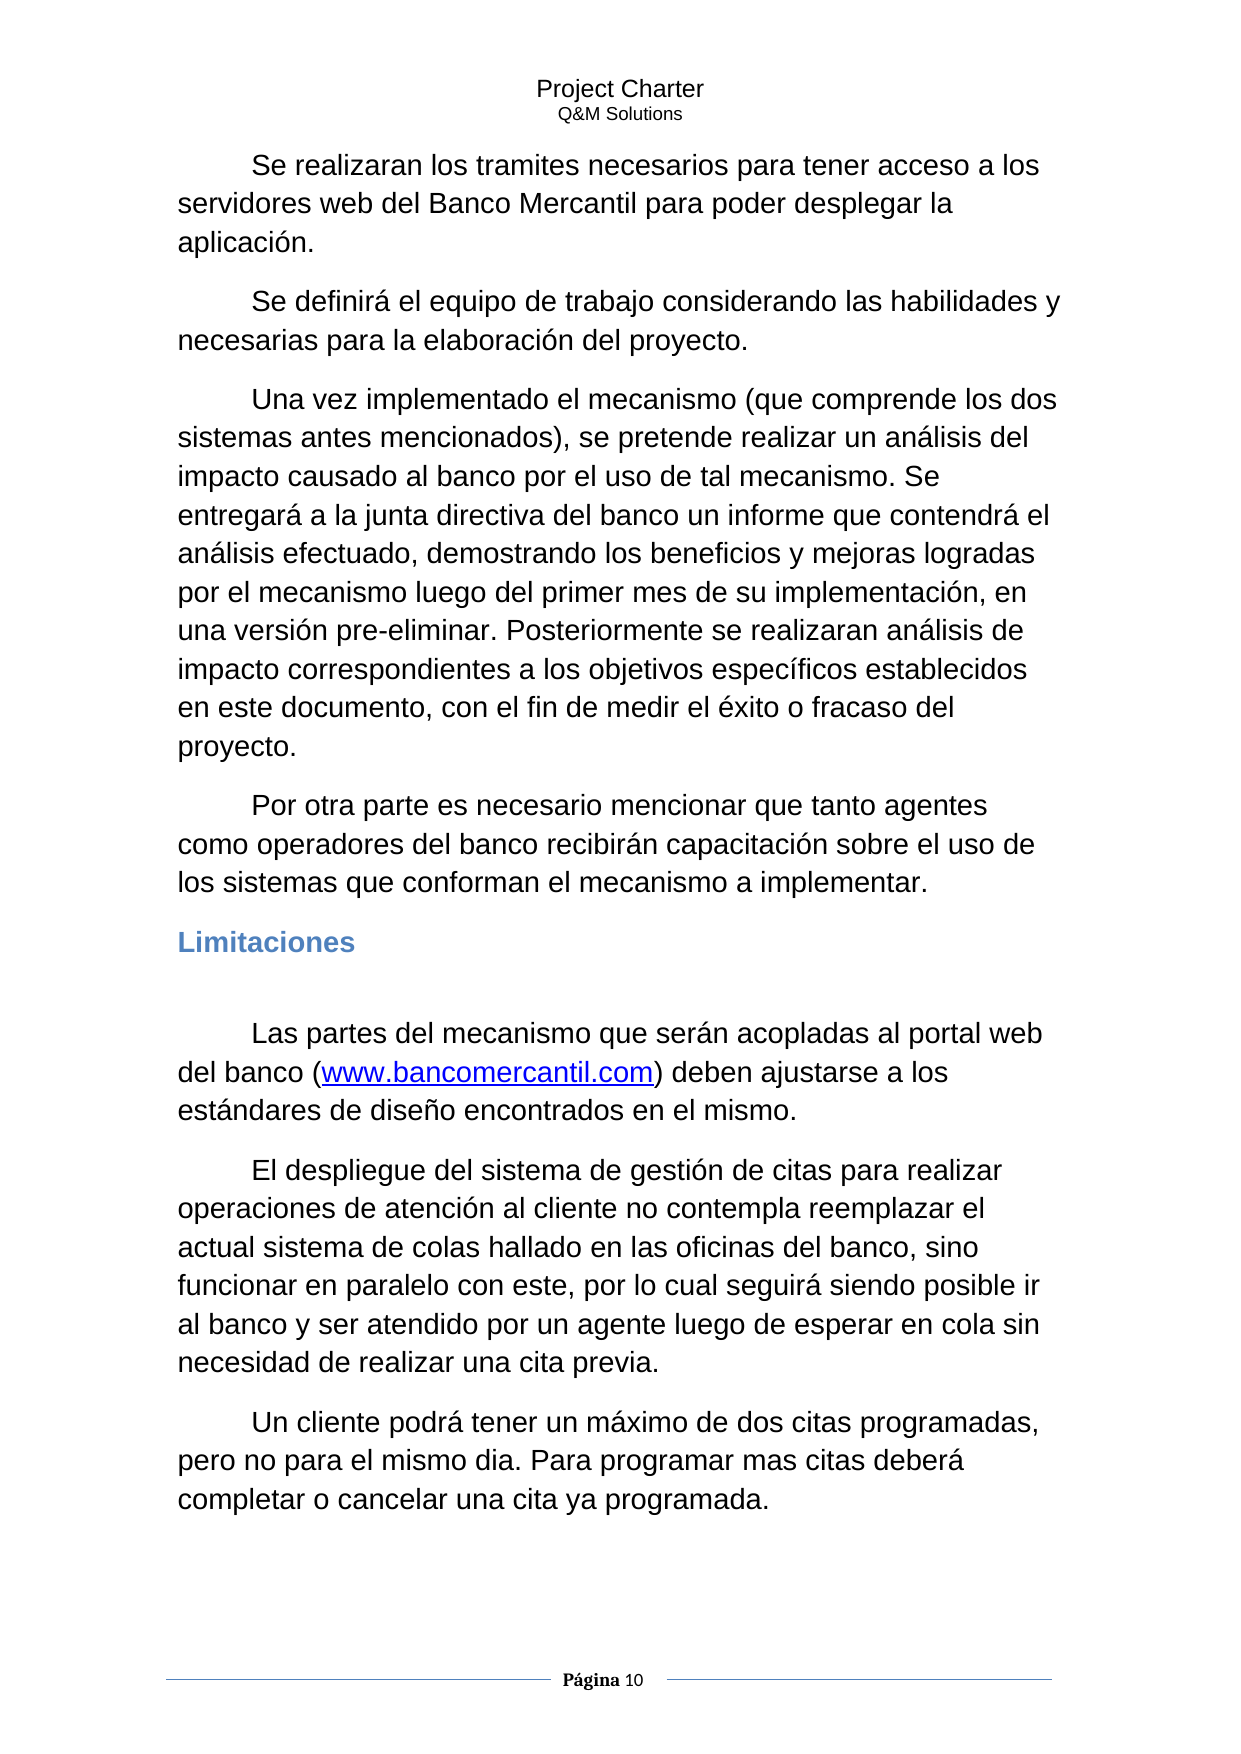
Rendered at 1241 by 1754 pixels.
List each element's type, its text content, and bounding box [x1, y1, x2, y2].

text Se realizaran los tramites necesarios para tener acceso a los servidores web del Banco Mercantil para poder desplegar la aplicación. [177, 148, 1063, 258]
text Se definirá el equipo de trabajo considerando las habilidades y necesarias para la elaboración del proyecto. [177, 284, 1063, 356]
text El despliegue del sistema de gestión de citas para realizar operaciones de atención al cliente no contempla reemplazar el actual sistema de colas hallado en las oficinas del banco, sino funcionar en paralelo con este, por lo cual seguirá siendo posible ir al banco y ser atendido por un agente luego de esperar en cola sin necesidad de realizar una cita previa. [177, 1153, 1063, 1379]
text Por otra parte es necesario mencionar que tanto agentes como operadores del banco recibirán capacitación sobre el uso de los sistemas que conforman el mecanismo a implementar. [177, 788, 1063, 899]
text Una vez implementado el mecanismo (que comprende los dos sistemas antes mencionados), se pretende realizar un análisis del impacto causado al banco por el uso de tal mecanismo. Se entregará a la junta directiva del banco un informe que contendrá el análisis efectuado, demostrando los beneficios y mejoras logradas por el mecanismo luego del primer mes de su implementación, en una versión pre-eliminar. Posteriormente se realizaran análisis de impacto correspondientes a los objetivos específicos establecidos en este documento, con el fin de medir el éxito o fracaso del proyecto. [177, 382, 1063, 762]
text Un cliente podrá tener un máximo de dos citas programadas, pero no para el mismo dia. Para programar mas citas deberá completar o cancelar una cita ya programada. [177, 1405, 1063, 1515]
subtitle Limitaciones [177, 925, 1063, 958]
text Las partes del mecanismo que serán acopladas al portal web del banco (www.bancomercantil.com) deben ajustarse a los estándares de diseño encontrados en el mismo. [177, 1016, 1063, 1127]
